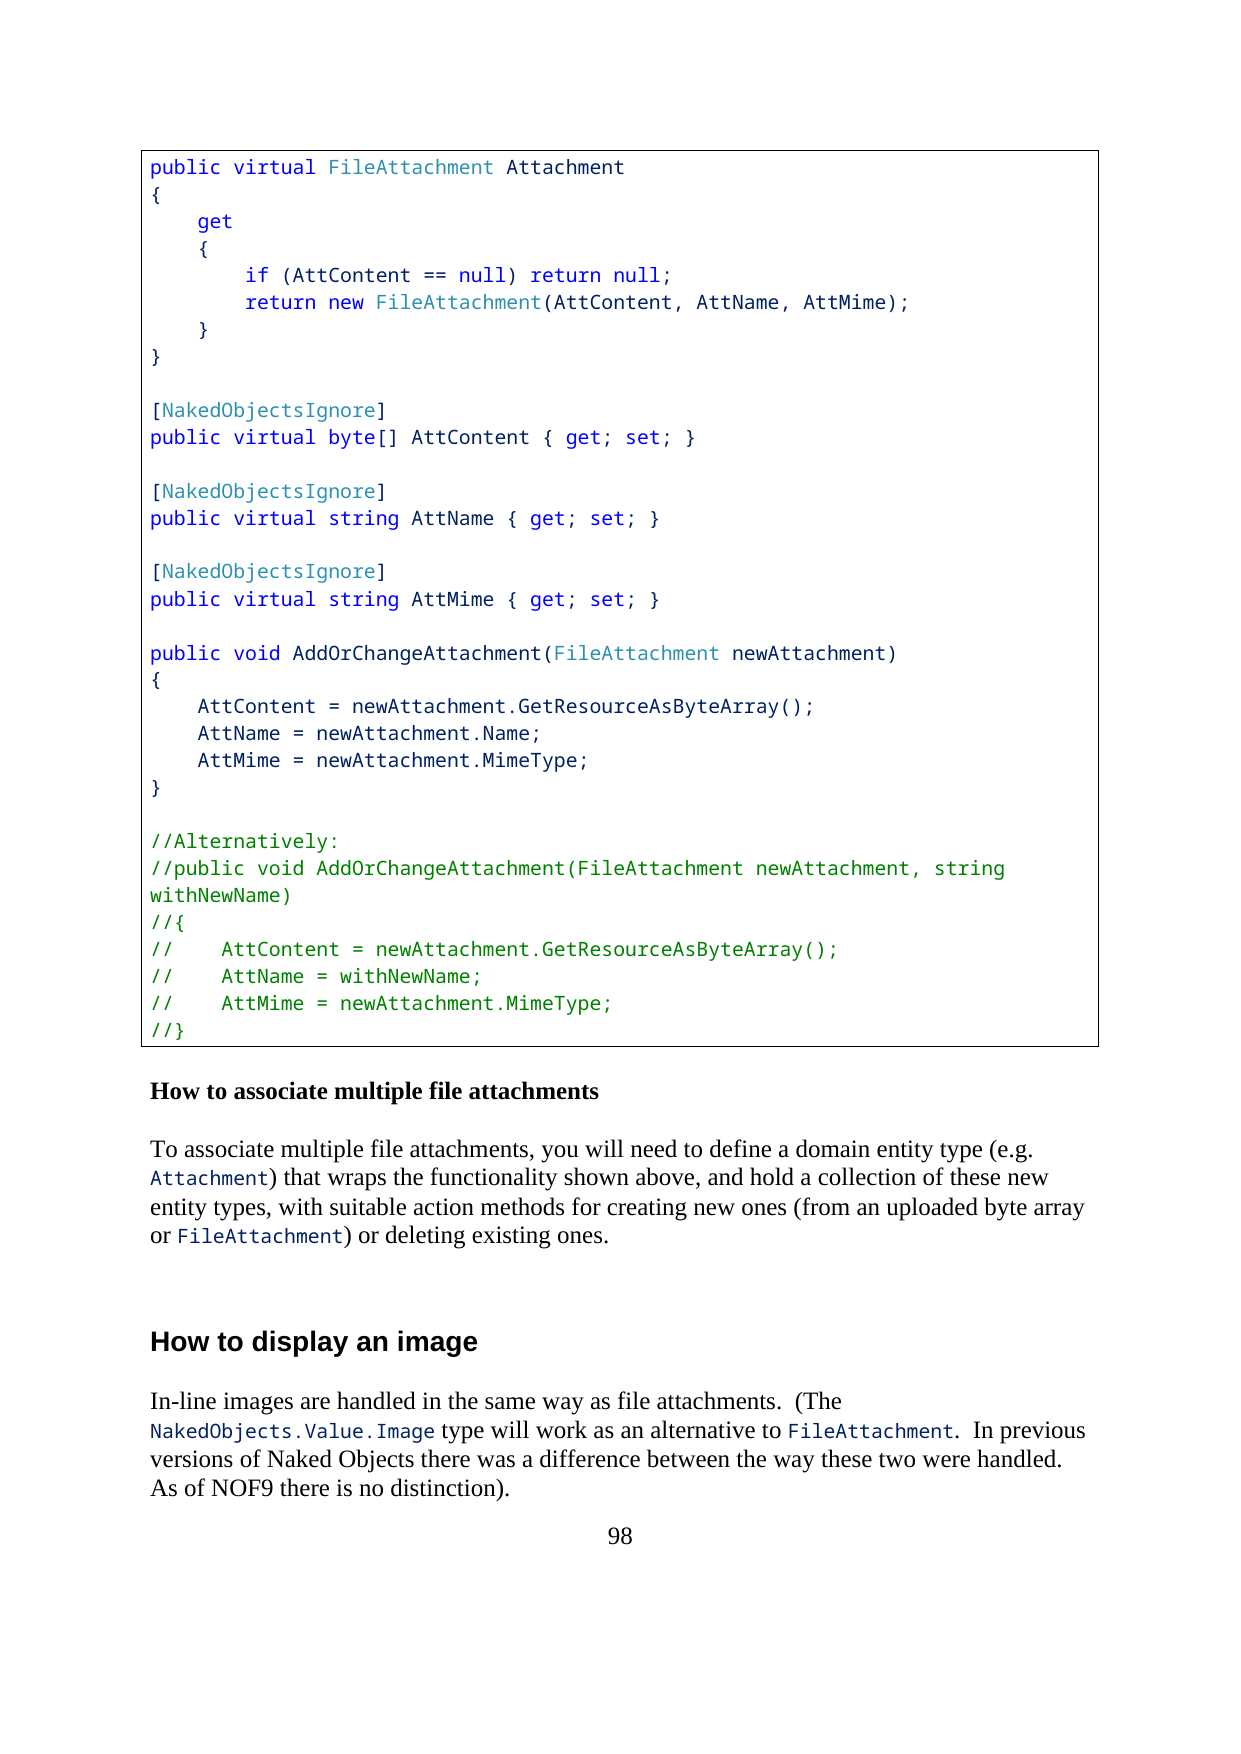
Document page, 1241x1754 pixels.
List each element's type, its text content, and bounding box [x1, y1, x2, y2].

text public virtual byte[] AttContent { get; set; } [150, 423, 1090, 450]
text //{ [150, 908, 1090, 936]
text public virtual string AttName { get; set; } [150, 504, 1090, 531]
text } [150, 342, 1090, 369]
text { [150, 666, 1090, 693]
text //} [142, 1013, 1098, 1046]
text AttContent = newAttachment.GetResourceAsByteArray(); [150, 693, 1090, 720]
text } [150, 774, 1090, 801]
text [NakedObjectsIgnore] [150, 396, 1090, 423]
text // AttContent = newAttachment.GetResourceAsByteArray(); [150, 936, 1090, 962]
text To associate multiple file attachments, you will need to define a domain entity type (e.g. Attachment) that wraps the functionality shown above, and hold a collection of these new entity types, with suitable action methods for creating new ones (from an uploaded byte array or FileAttachment) or deleting existing ones. [150, 1134, 1090, 1249]
text //Alternatively: [150, 828, 1090, 854]
text public virtual FileAttachment Attachment [142, 151, 1098, 180]
text public void AddOrChangeAttachment(FileAttachment newAttachment) [150, 639, 1090, 666]
text [NakedObjectsIgnore] [150, 477, 1090, 504]
text AttMime = newAttachment.MimeType; [150, 747, 1090, 774]
text In-line images are handled in the same way as file attachments. (The NakedObjects.Value.Image type will work as an alternative to FileAttachment. In previous versions of Naked Objects there was a difference between the way these two were handled. As of NOF9 there is no distinction). [150, 1386, 1090, 1501]
text // AttName = withNewName; [150, 962, 1090, 989]
text } [150, 315, 1090, 342]
subtitle How to associate multiple file attachments [150, 1076, 1090, 1104]
text // AttMime = newAttachment.MimeType; [150, 989, 1090, 1013]
text AttName = newAttachment.Name; [150, 720, 1090, 747]
text public virtual string AttMime { get; set; } [150, 585, 1090, 612]
text get [150, 207, 1090, 234]
text { [150, 234, 1090, 261]
subtitle How to display an image [150, 1324, 1090, 1357]
text { [150, 180, 1090, 207]
text [NakedObjectsIgnore] [150, 558, 1090, 585]
text if (AttContent == null) return null; [150, 261, 1090, 288]
text //public void AddOrChangeAttachment(FileAttachment newAttachment, string withNewName) [150, 854, 1090, 908]
text return new FileAttachment(AttContent, AttName, AttMime); [150, 288, 1090, 315]
